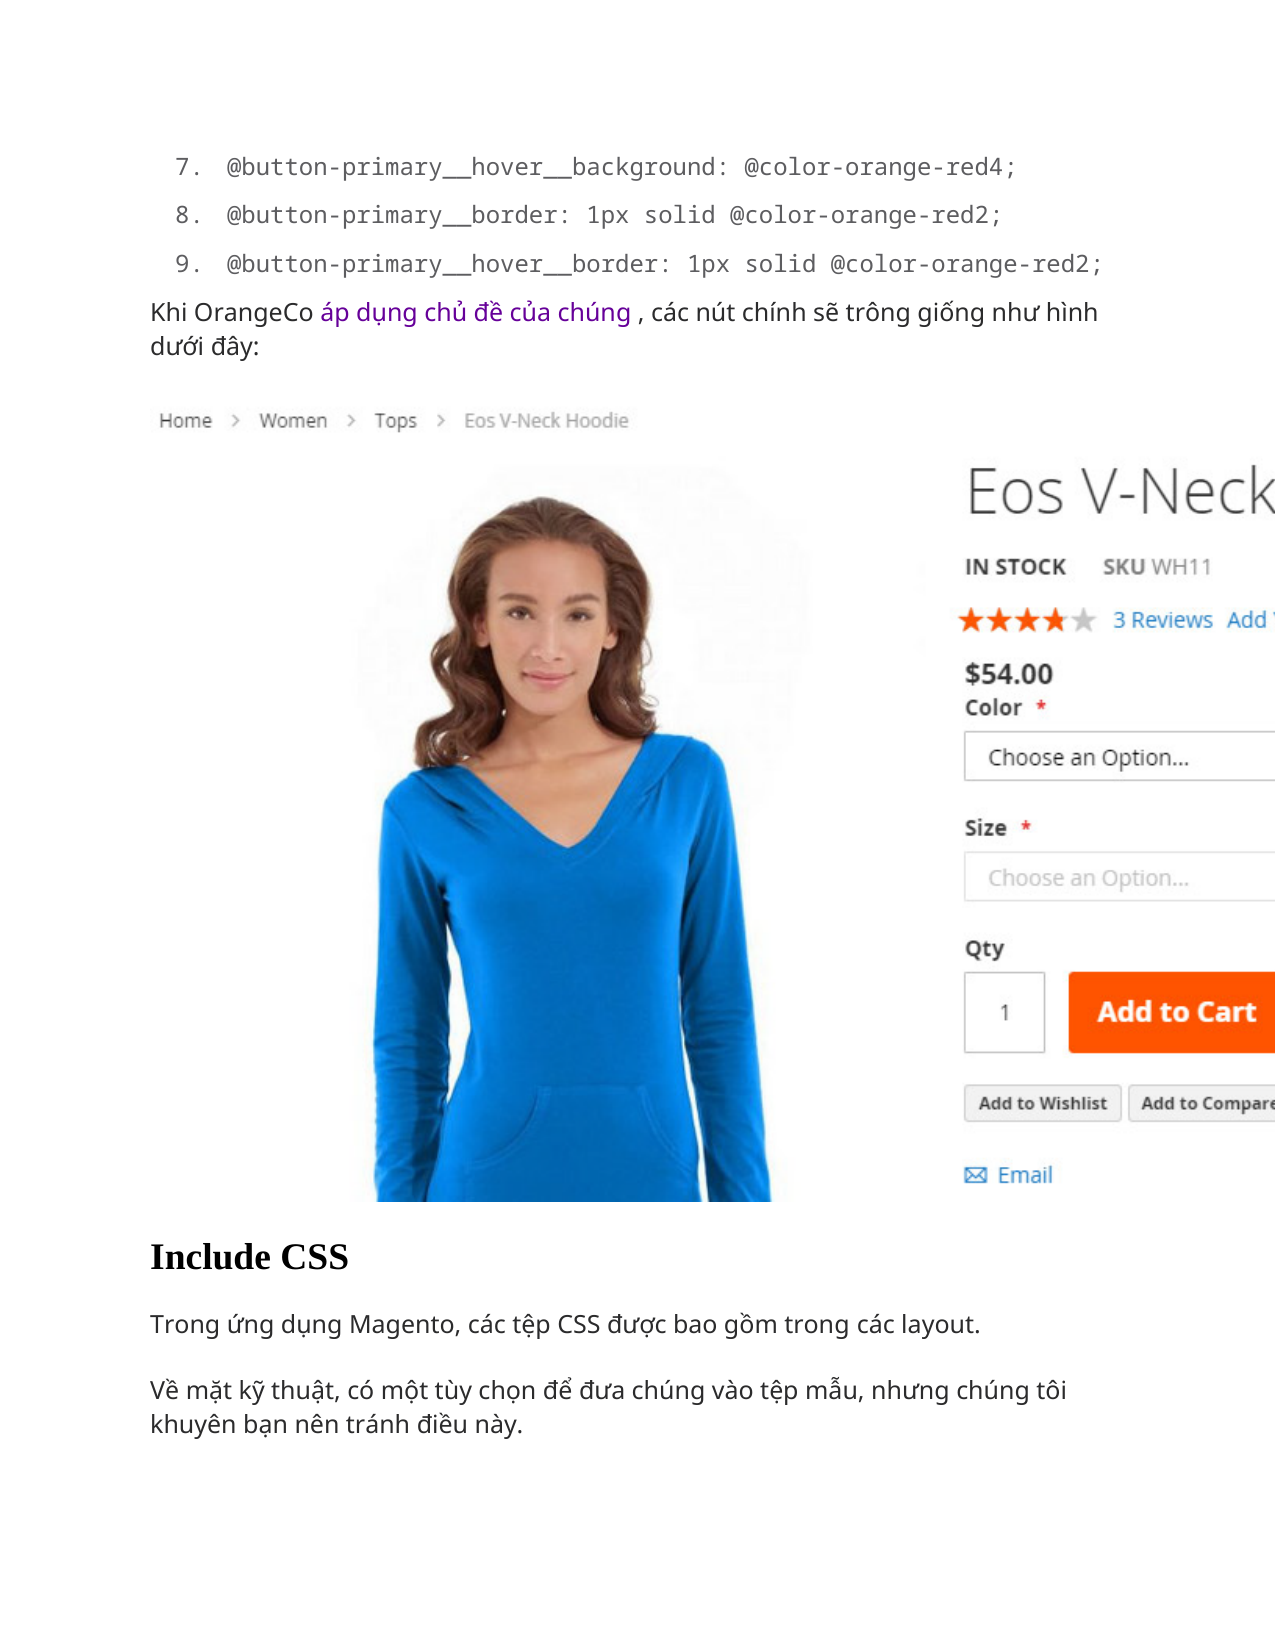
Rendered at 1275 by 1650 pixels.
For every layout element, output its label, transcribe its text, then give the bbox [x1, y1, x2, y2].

list @button-primary__border: 1px solid @color-orange-red2; [175, 198, 1125, 231]
text Về mặt kỹ thuật, có một tùy chọn để đưa chúng vào tệp mẫu, nhưng chúng tôi khuyên bạn nên tránh điều này. [150, 1373, 1125, 1441]
text Khi OrangeCo áp dụng chủ đề của chúng , các nút chính sẽ trông giống như hình dưới đây: [150, 295, 1125, 363]
text Trong ứng dụng Magento, các tệp CSS được bao gồm trong các layout. [150, 1306, 1125, 1340]
subtitle Include CSS [150, 1234, 1125, 1277]
list @button-primary__hover__border: 1px solid @color-orange-red2; [175, 246, 1125, 279]
picture [150, 395, 1275, 1202]
list @button-primary__hover__background: @color-orange-red4; [175, 150, 1125, 183]
